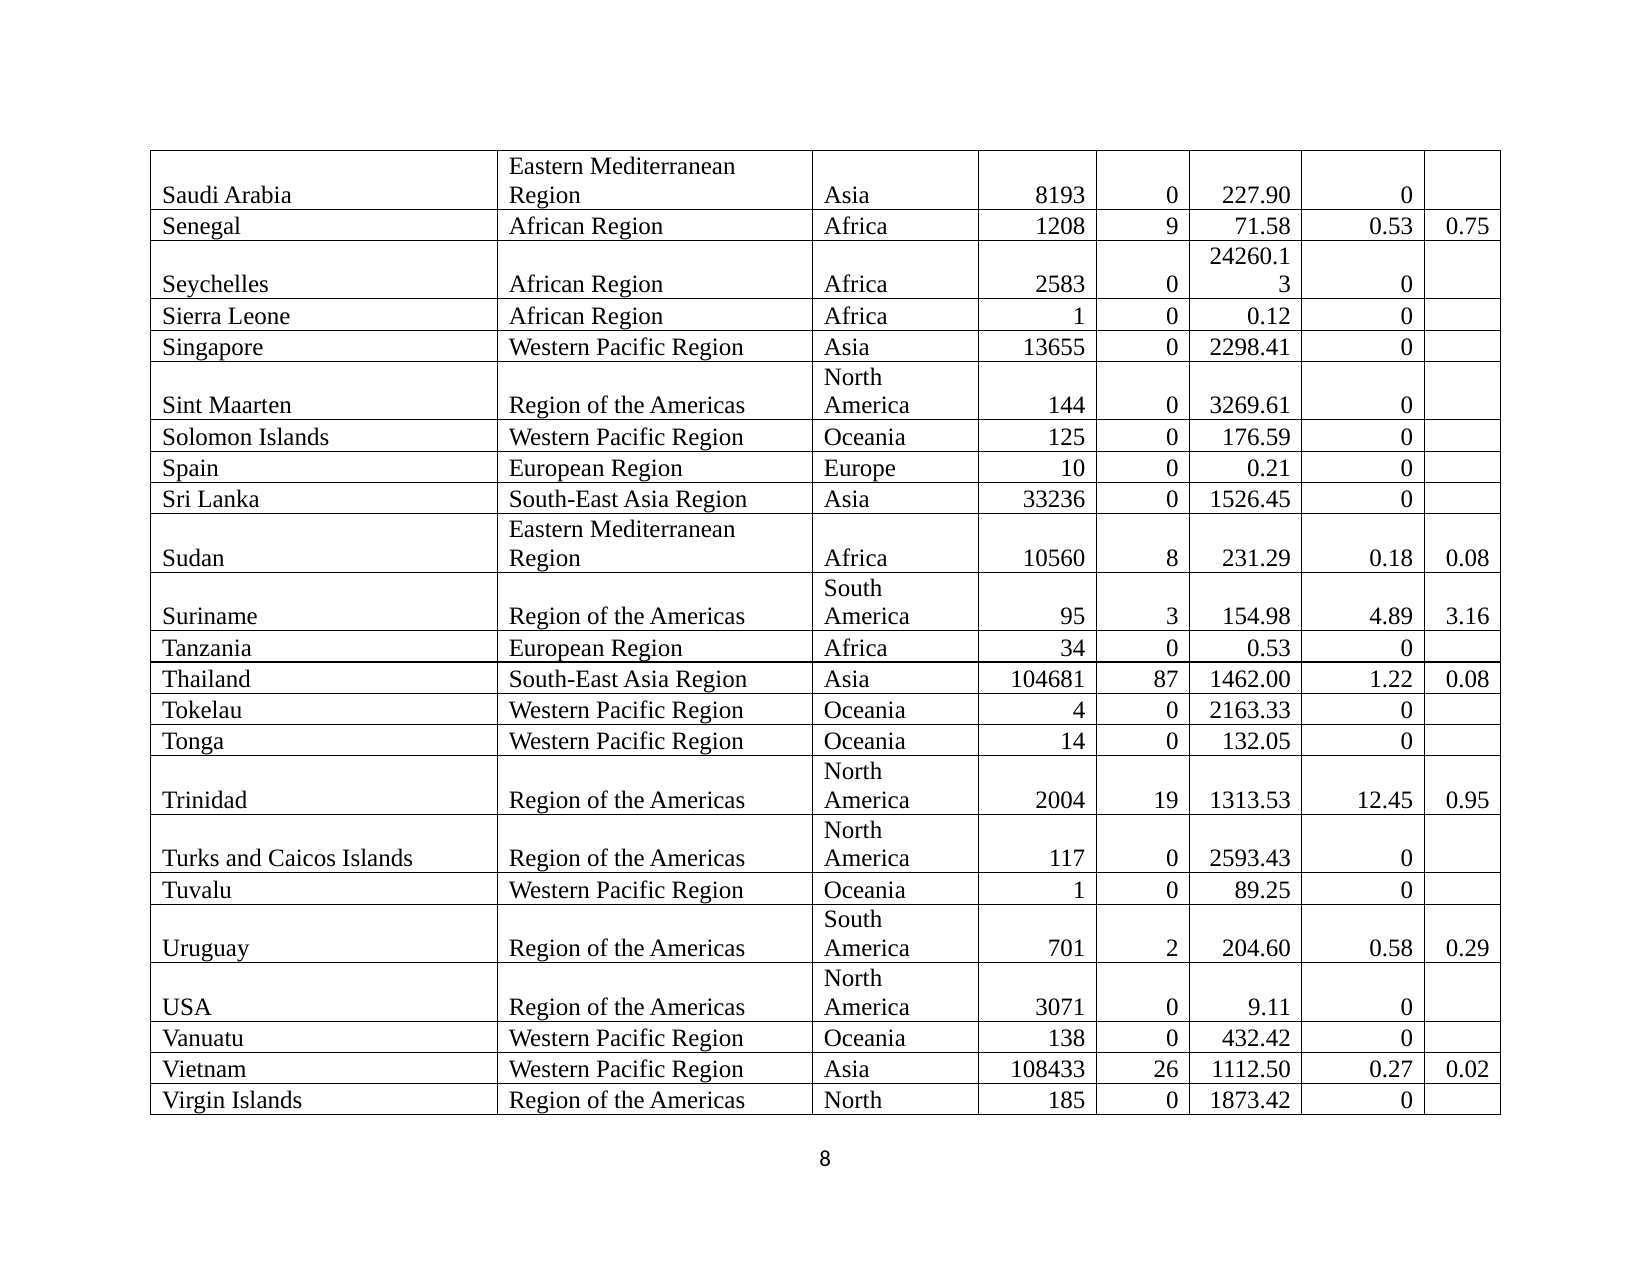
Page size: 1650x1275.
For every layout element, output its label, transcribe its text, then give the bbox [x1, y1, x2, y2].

table_cell Western Pacific Region [498, 725, 812, 755]
table_cell 1 [979, 299, 1096, 329]
table_cell Tokelau [151, 694, 497, 724]
table_cell 2004 [979, 756, 1096, 814]
table_cell Western Pacific Region [498, 873, 812, 903]
table_cell [1425, 815, 1500, 872]
table_cell 0 [1302, 331, 1424, 361]
table_cell Western Pacific Region [498, 331, 812, 361]
table_cell USA [151, 963, 497, 1021]
table_cell North America [813, 815, 978, 872]
table_cell 8 [1097, 514, 1189, 572]
table_cell Sri Lanka [151, 483, 497, 513]
table_cell Solomon Islands [151, 420, 497, 451]
table_cell Oceania [813, 420, 978, 451]
table_cell 0 [1097, 873, 1189, 903]
table_cell 132.05 [1190, 725, 1301, 755]
table_cell 176.59 [1190, 420, 1301, 451]
table_cell Western Pacific Region [498, 420, 812, 451]
table_cell 1462.00 [1190, 663, 1301, 693]
table_cell Vietnam [151, 1053, 497, 1083]
table_cell 26 [1097, 1053, 1189, 1083]
table_cell 0 [1097, 483, 1189, 513]
table_cell Africa [813, 210, 978, 240]
table_cell 2583 [979, 241, 1096, 298]
table_cell 108433 [979, 1053, 1096, 1083]
table_cell European Region [498, 452, 812, 482]
table_cell [1425, 725, 1500, 755]
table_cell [498, 1084, 812, 1114]
table_cell 8193 [979, 151, 1096, 208]
table_cell 0 [1302, 631, 1424, 661]
table_cell 0 [1097, 631, 1189, 661]
table_cell 0 [1097, 420, 1189, 451]
table_cell 227.90 [1190, 151, 1301, 208]
table_cell Asia [813, 331, 978, 361]
table_cell 0 [1302, 420, 1424, 451]
table_cell Region of the Americas [498, 963, 812, 1021]
table_cell 1526.45 [1190, 483, 1301, 513]
table_cell 34 [979, 631, 1096, 661]
table_cell [1425, 331, 1500, 361]
table_cell 0.29 [1425, 905, 1500, 962]
table_cell 138 [979, 1022, 1096, 1052]
table_cell 0.08 [1425, 663, 1500, 693]
table_cell 0.08 [1425, 514, 1500, 572]
table_cell African Region [498, 210, 812, 240]
table_cell 0.53 [1190, 631, 1301, 661]
table_cell 2163.33 [1190, 694, 1301, 724]
table_cell 185 [979, 1084, 1096, 1114]
table_cell 0 [1097, 241, 1189, 298]
table_cell Eastern Mediterranean Region [498, 151, 812, 208]
table_cell [1425, 420, 1500, 451]
table_cell 14 [979, 725, 1096, 755]
table_cell 0.53 [1302, 210, 1424, 240]
table_cell 154.98 [1190, 573, 1301, 630]
table_cell 1 [979, 873, 1096, 903]
table_cell 0 [1097, 725, 1189, 755]
table_cell Uruguay [151, 905, 497, 962]
table_cell 0.18 [1302, 514, 1424, 572]
table_cell [1425, 963, 1500, 1021]
table_cell 0 [1302, 815, 1424, 872]
table_cell 2593.43 [1190, 815, 1301, 872]
table_cell 0 [1097, 963, 1189, 1021]
table_cell 701 [979, 905, 1096, 962]
table_cell 0 [1302, 963, 1424, 1021]
table_cell [1425, 631, 1500, 661]
table_cell South-East Asia Region [498, 483, 812, 513]
table_cell 0 [1302, 151, 1424, 208]
table_cell Senegal [151, 210, 497, 240]
table_cell 33236 [979, 483, 1096, 513]
table_cell 0 [1302, 241, 1424, 298]
table_cell South America [813, 573, 978, 630]
table_cell 3 [1097, 573, 1189, 630]
table_cell 0 [1097, 815, 1189, 872]
table_cell Region of the Americas [498, 815, 812, 872]
table_cell Sint Maarten [151, 362, 497, 419]
table_cell European Region [498, 631, 812, 661]
table_cell 0 [1302, 873, 1424, 903]
table_cell 0 [1097, 1022, 1189, 1052]
table_cell Seychelles [151, 241, 497, 298]
table_cell 9 [1097, 210, 1189, 240]
table_cell North America [813, 1084, 978, 1114]
table_cell [1425, 694, 1500, 724]
table_cell 0 [1097, 299, 1189, 329]
table_cell 0.95 [1425, 756, 1500, 814]
table_cell 10560 [979, 514, 1096, 572]
table_cell North America [813, 362, 978, 419]
table_cell North America [813, 756, 978, 814]
table_cell 3269.61 [1190, 362, 1301, 419]
table_cell Spain [151, 452, 497, 482]
table_cell 0.58 [1302, 905, 1424, 962]
table_cell 1.22 [1302, 663, 1424, 693]
table_cell 0 [1302, 1084, 1424, 1114]
table_cell [1425, 1022, 1500, 1052]
table_cell 0 [1302, 694, 1424, 724]
table_cell 71.58 [1190, 210, 1301, 240]
table_cell North America [813, 963, 978, 1021]
table_cell Africa [813, 514, 978, 572]
table_cell 3.16 [1425, 573, 1500, 630]
table_cell 95 [979, 573, 1096, 630]
table_cell Thailand [151, 663, 497, 693]
table_cell 0.02 [1425, 1053, 1500, 1083]
table_cell Africa [813, 631, 978, 661]
table_cell [1425, 362, 1500, 419]
table_cell 0.75 [1425, 210, 1500, 240]
table_cell Western Pacific Region [498, 1053, 812, 1083]
table_cell Turks and Caicos Islands [151, 815, 497, 872]
table_cell Tonga [151, 725, 497, 755]
table_cell Tanzania [151, 631, 497, 661]
table_cell 0 [1302, 725, 1424, 755]
table_cell Oceania [813, 694, 978, 724]
table_cell 2 [1097, 905, 1189, 962]
table_cell Oceania [813, 725, 978, 755]
table_cell Oceania [813, 873, 978, 903]
table_cell Asia [813, 151, 978, 208]
table_cell Region of the Americas [498, 905, 812, 962]
table_cell 4.89 [1302, 573, 1424, 630]
table_cell 104681 [979, 663, 1096, 693]
table_cell South-East Asia Region [498, 663, 812, 693]
table_cell 125 [979, 420, 1096, 451]
table_cell Suriname [151, 573, 497, 630]
table_cell Oceania [813, 1022, 978, 1052]
table_cell [1425, 151, 1500, 208]
table_cell Western Pacific Region [498, 694, 812, 724]
table_cell 89.25 [1190, 873, 1301, 903]
table_cell Eastern Mediterranean Region [498, 514, 812, 572]
table_cell 0 [1302, 362, 1424, 419]
table_cell [1425, 299, 1500, 329]
table_cell 9.11 [1190, 963, 1301, 1021]
table_cell 12.45 [1302, 756, 1424, 814]
table_cell [1425, 452, 1500, 482]
table_cell 0 [1302, 1022, 1424, 1052]
table_cell 0.27 [1302, 1053, 1424, 1083]
table_cell Trinidad [151, 756, 497, 814]
table_cell 0 [1097, 151, 1189, 208]
table_cell Sudan [151, 514, 497, 572]
table_cell 0.21 [1190, 452, 1301, 482]
table_cell African Region [498, 241, 812, 298]
table_cell 0 [1302, 299, 1424, 329]
table_cell Africa [813, 241, 978, 298]
table_cell [1425, 873, 1500, 903]
table_cell 1873.42 [1190, 1084, 1301, 1114]
table_cell 0 [1097, 694, 1189, 724]
table_cell 117 [979, 815, 1096, 872]
table_cell Virgin Islands [151, 1084, 497, 1114]
table_cell 1313.53 [1190, 756, 1301, 814]
table_cell 2298.41 [1190, 331, 1301, 361]
table_cell African Region [498, 299, 812, 329]
table_cell 24260.13 [1190, 241, 1301, 298]
table_cell South America [813, 905, 978, 962]
table_cell 1112.50 [1190, 1053, 1301, 1083]
table_cell 0 [1097, 362, 1189, 419]
table_cell Africa [813, 299, 978, 329]
table_cell 13655 [979, 331, 1096, 361]
table_cell 0.12 [1190, 299, 1301, 329]
table_cell 1208 [979, 210, 1096, 240]
table_cell 0 [1097, 452, 1189, 482]
table_cell 3071 [979, 963, 1096, 1021]
table_cell [1425, 1084, 1500, 1114]
table_cell 0 [1302, 452, 1424, 482]
table_cell Region of the Americas [498, 756, 812, 814]
table_cell Tuvalu [151, 873, 497, 903]
table_cell Sierra Leone [151, 299, 497, 329]
table_cell [1425, 483, 1500, 513]
table_cell 4 [979, 694, 1096, 724]
table_cell 432.42 [1190, 1022, 1301, 1052]
table_cell 0 [1097, 1084, 1189, 1114]
table_cell Region of the Americas [498, 362, 812, 419]
table_cell Europe [813, 452, 978, 482]
table_cell [1425, 241, 1500, 298]
table_cell Asia [813, 663, 978, 693]
table_cell 19 [1097, 756, 1189, 814]
table_cell Asia [813, 1053, 978, 1083]
table_cell 144 [979, 362, 1096, 419]
table_cell Asia [813, 483, 978, 513]
table_cell 87 [1097, 663, 1189, 693]
table_cell Singapore [151, 331, 497, 361]
table_cell 204.60 [1190, 905, 1301, 962]
table_cell Saudi Arabia [151, 151, 497, 208]
table_cell 0 [1097, 331, 1189, 361]
table_cell Region of the Americas [498, 573, 812, 630]
table_cell 10 [979, 452, 1096, 482]
table_cell Western Pacific Region [498, 1022, 812, 1052]
table_cell 0 [1302, 483, 1424, 513]
table_cell 231.29 [1190, 514, 1301, 572]
table_cell Vanuatu [151, 1022, 497, 1052]
